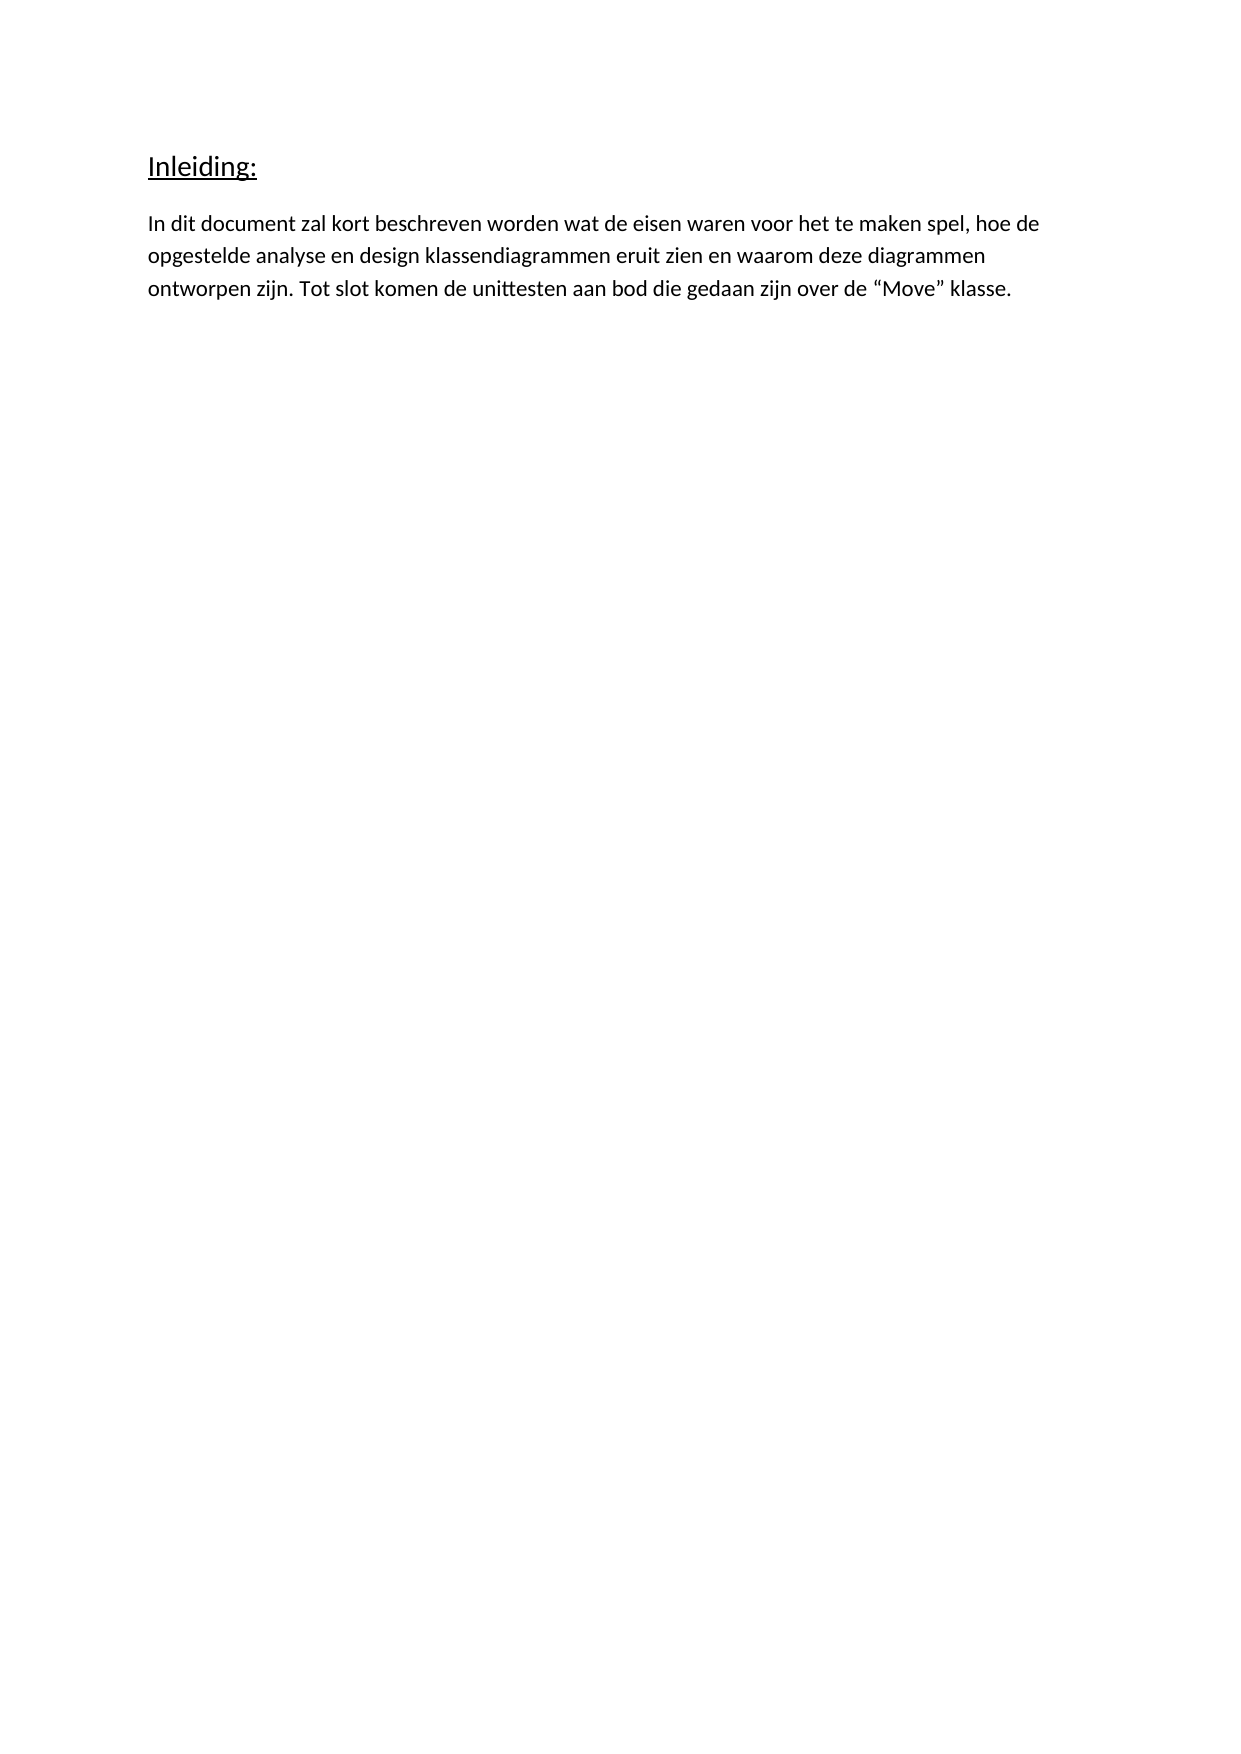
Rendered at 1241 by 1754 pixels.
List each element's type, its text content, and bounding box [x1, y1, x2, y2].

text Inleiding: [148, 148, 1093, 183]
text In dit document zal kort beschreven worden wat de eisen waren voor het te maken spel, hoe de opgestelde analyse en design klassendiagrammen eruit zien en waarom deze diagrammen ontworpen zijn. Tot slot komen de unittesten aan bod die gedaan zijn over de “Move” klasse. [148, 209, 1093, 302]
